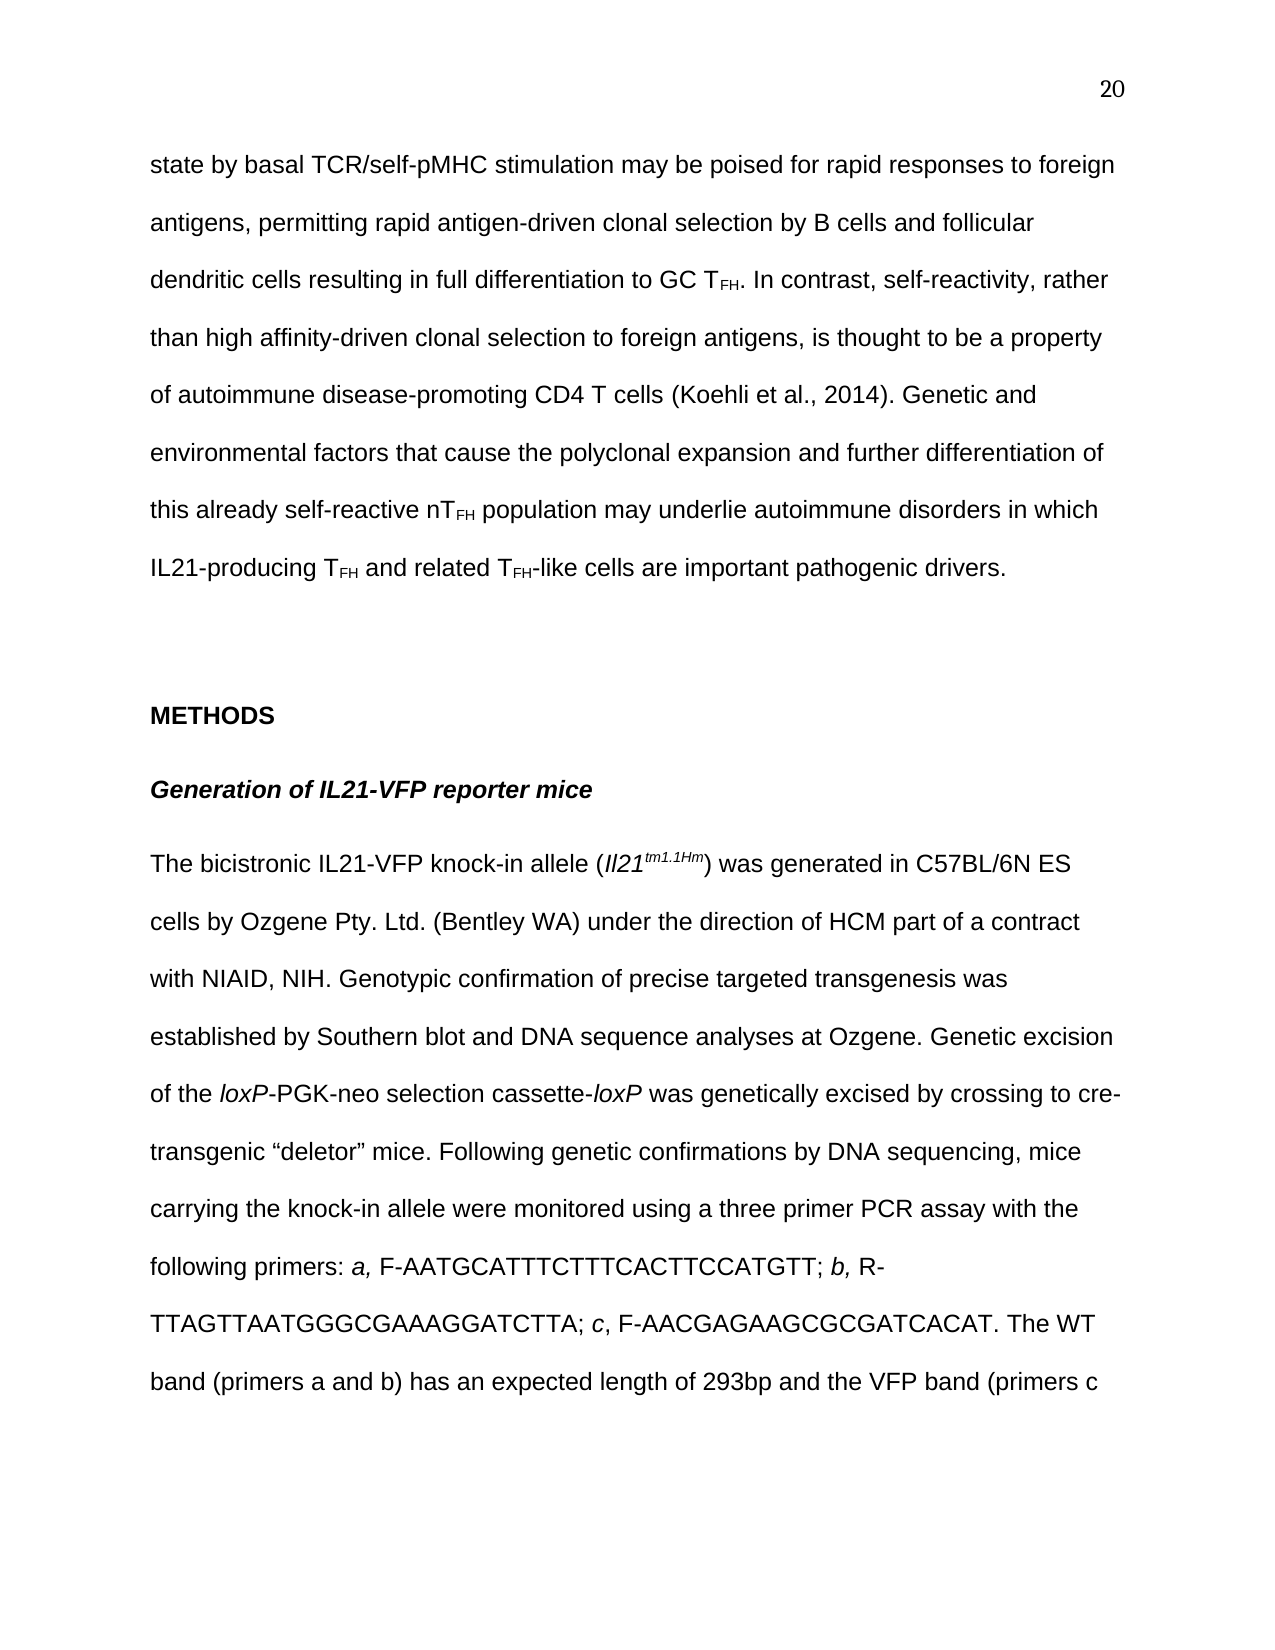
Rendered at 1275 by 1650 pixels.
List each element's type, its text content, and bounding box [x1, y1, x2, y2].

text METHODS [150, 701, 1125, 729]
text Generation of IL21-VFP reporter mice [150, 775, 1125, 804]
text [150, 150, 1125, 581]
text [150, 849, 1125, 1395]
